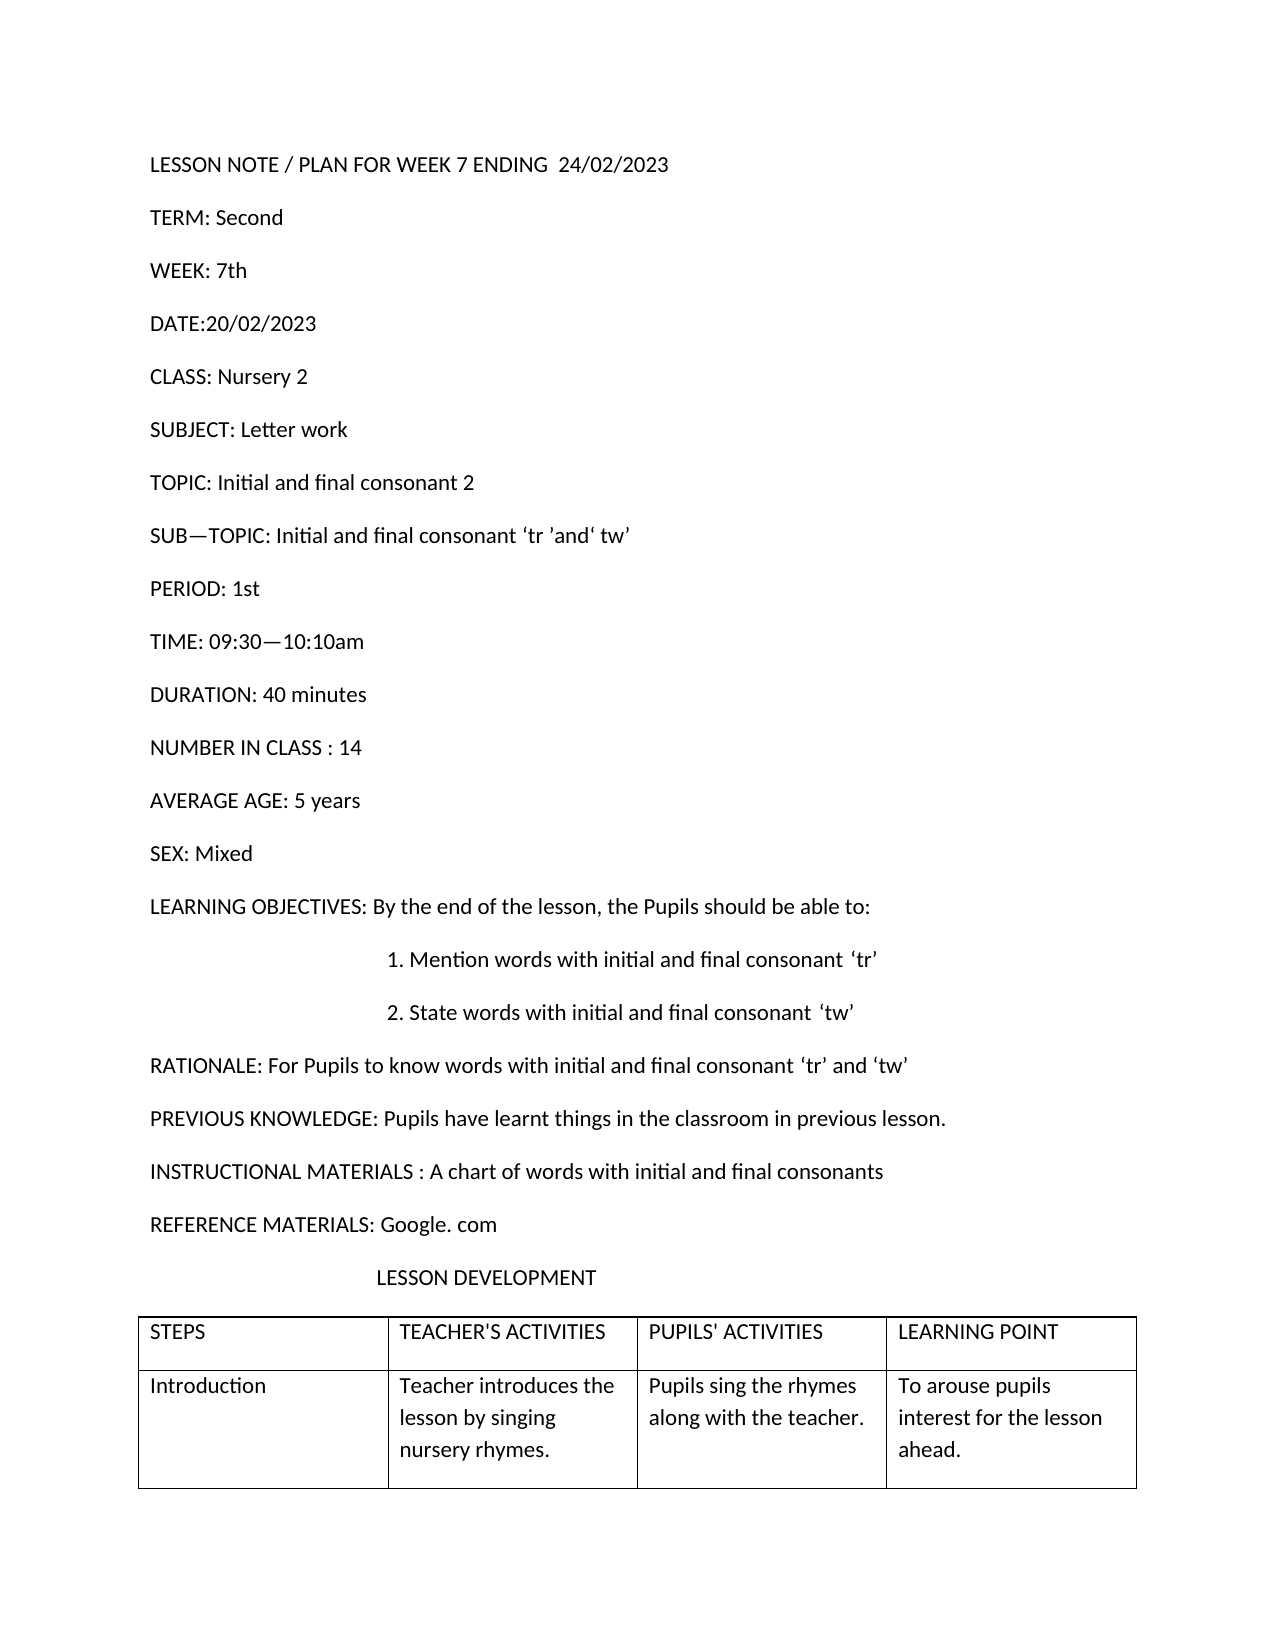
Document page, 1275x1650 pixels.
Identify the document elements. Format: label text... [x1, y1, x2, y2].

table_cell Pupils sing the rhymes along with the teacher. [638, 1371, 886, 1488]
text LESSON NOTE / PLAN FOR WEEK 7 ENDING 24/02/2023 [150, 150, 1125, 178]
text SUBJECT: Letter work [150, 415, 1125, 443]
text TOPIC: Initial and final consonant 2 [150, 468, 1125, 496]
text 2. State words with initial and final consonant ‘tw’ [150, 998, 1125, 1026]
text AVERAGE AGE: 5 years [150, 786, 1125, 814]
text RATIONALE: For Pupils to know words with initial and final consonant ‘tr’ and ‘tw’ [150, 1051, 1125, 1079]
text 1. Mention words with initial and final consonant ‘tr’ [150, 945, 1125, 973]
text PERIOD: 1st [150, 574, 1125, 602]
table_cell Introduction [139, 1371, 388, 1488]
text REFERENCE MATERIALS: Google. com [150, 1210, 1125, 1238]
text TIME: 09:30—10:10am [150, 627, 1125, 655]
table_cell To arouse pupils interest for the lesson ahead. [887, 1371, 1136, 1488]
text LESSON DEVELOPMENT [150, 1263, 1125, 1291]
text SEX: Mixed [150, 839, 1125, 867]
text LEARNING OBJECTIVES: By the end of the lesson, the Pupils should be able to: [150, 892, 1125, 920]
table_header TEACHER'S ACTIVITIES [389, 1318, 637, 1370]
table_cell Teacher introduces the lesson by singing nursery rhymes. [389, 1371, 637, 1488]
table_header PUPILS' ACTIVITIES [638, 1318, 886, 1370]
text TERM: Second [150, 203, 1125, 231]
text SUB—TOPIC: Initial and final consonant ‘tr ’and‘ tw’ [150, 521, 1125, 549]
table_header LEARNING POINT [887, 1318, 1136, 1370]
text PREVIOUS KNOWLEDGE: Pupils have learnt things in the classroom in previous lesson. [150, 1104, 1125, 1132]
text DATE:20/02/2023 [150, 309, 1125, 337]
table_header STEPS [139, 1318, 388, 1370]
text NUMBER IN CLASS : 14 [150, 733, 1125, 761]
text INSTRUCTIONAL MATERIALS : A chart of words with initial and final consonants [150, 1157, 1125, 1185]
text CLASS: Nursery 2 [150, 362, 1125, 390]
text DURATION: 40 minutes [150, 680, 1125, 708]
text WEEK: 7th [150, 256, 1125, 284]
